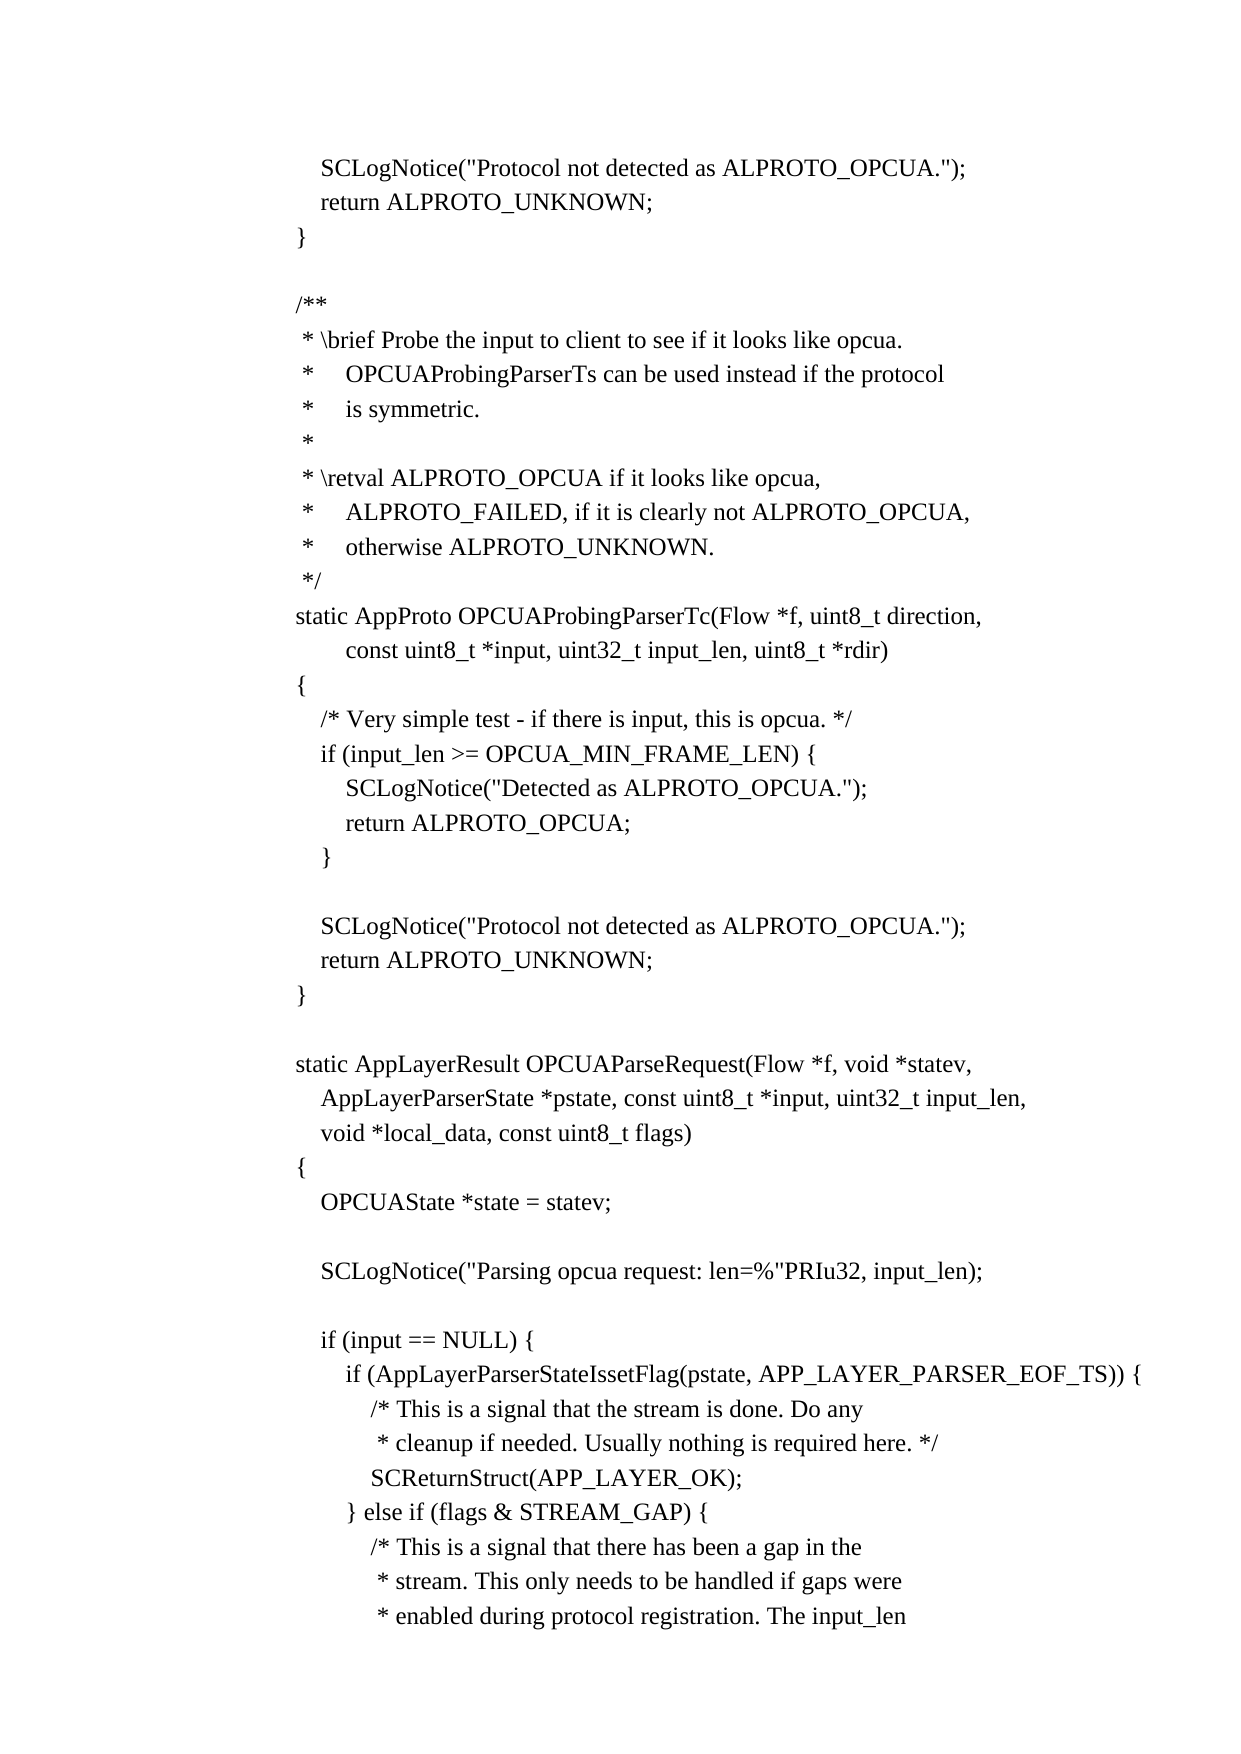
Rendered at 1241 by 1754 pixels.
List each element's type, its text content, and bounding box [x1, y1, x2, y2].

text SCLogNotice("Protocol not detected as ALPROTO_OPCUA."); [295, 153, 1152, 181]
text } [295, 842, 1152, 871]
text if (AppLayerParserStateIssetFlag(pstate, APP_LAYER_PARSER_EOF_TS)) { [295, 1359, 1152, 1388]
text /* This is a signal that there has been a gap in the [295, 1532, 1152, 1561]
text return ALPROTO_UNKNOWN; [295, 946, 1152, 974]
text SCReturnStruct(APP_LAYER_OK); [295, 1463, 1152, 1492]
text return ALPROTO_UNKNOWN; [295, 187, 1152, 216]
text SCLogNotice("Parsing opcua request: len=%"PRIu32, input_len); [295, 1256, 1152, 1285]
text static AppProto OPCUAProbingParserTc(Flow *f, uint8_t direction, [295, 601, 1152, 629]
text /** [295, 291, 1152, 319]
text /* Very simple test - if there is input, this is opcua. */ [295, 704, 1152, 733]
text * \brief Probe the input to client to see if it looks like opcua. [295, 325, 1152, 354]
text { [295, 1152, 1152, 1181]
text * enabled during protocol registration. The input_len [295, 1601, 1152, 1629]
text } [295, 222, 1152, 250]
text const uint8_t *input, uint32_t input_len, uint8_t *rdir) [295, 635, 1152, 664]
text AppLayerParserState *pstate, const uint8_t *input, uint32_t input_len, [295, 1083, 1152, 1112]
text * ALPROTO_FAILED, if it is clearly not ALPROTO_OPCUA, [295, 497, 1152, 526]
text return ALPROTO_OPCUA; [295, 808, 1152, 836]
text void *local_data, const uint8_t flags) [295, 1118, 1152, 1147]
text */ [295, 566, 1152, 595]
text * \retval ALPROTO_OPCUA if it looks like opcua, [295, 463, 1152, 492]
text * is symmetric. [295, 394, 1152, 423]
text * stream. This only needs to be handled if gaps were [295, 1566, 1152, 1595]
text { [295, 670, 1152, 698]
text } else if (flags & STREAM_GAP) { [295, 1497, 1152, 1526]
text OPCUAState *state = statev; [295, 1187, 1152, 1216]
text * cleanup if needed. Usually nothing is required here. */ [295, 1428, 1152, 1457]
text /* This is a signal that the stream is done. Do any [295, 1394, 1152, 1423]
text SCLogNotice("Protocol not detected as ALPROTO_OPCUA."); [295, 911, 1152, 940]
text * otherwise ALPROTO_UNKNOWN. [295, 532, 1152, 561]
text if (input == NULL) { [295, 1325, 1152, 1354]
text } [295, 980, 1152, 1009]
text SCLogNotice("Detected as ALPROTO_OPCUA."); [295, 773, 1152, 802]
text if (input_len >= OPCUA_MIN_FRAME_LEN) { [295, 739, 1152, 767]
text static AppLayerResult OPCUAParseRequest(Flow *f, void *statev, [295, 1049, 1152, 1078]
text * OPCUAProbingParserTs can be used instead if the protocol [295, 359, 1152, 388]
text * [295, 428, 1152, 457]
